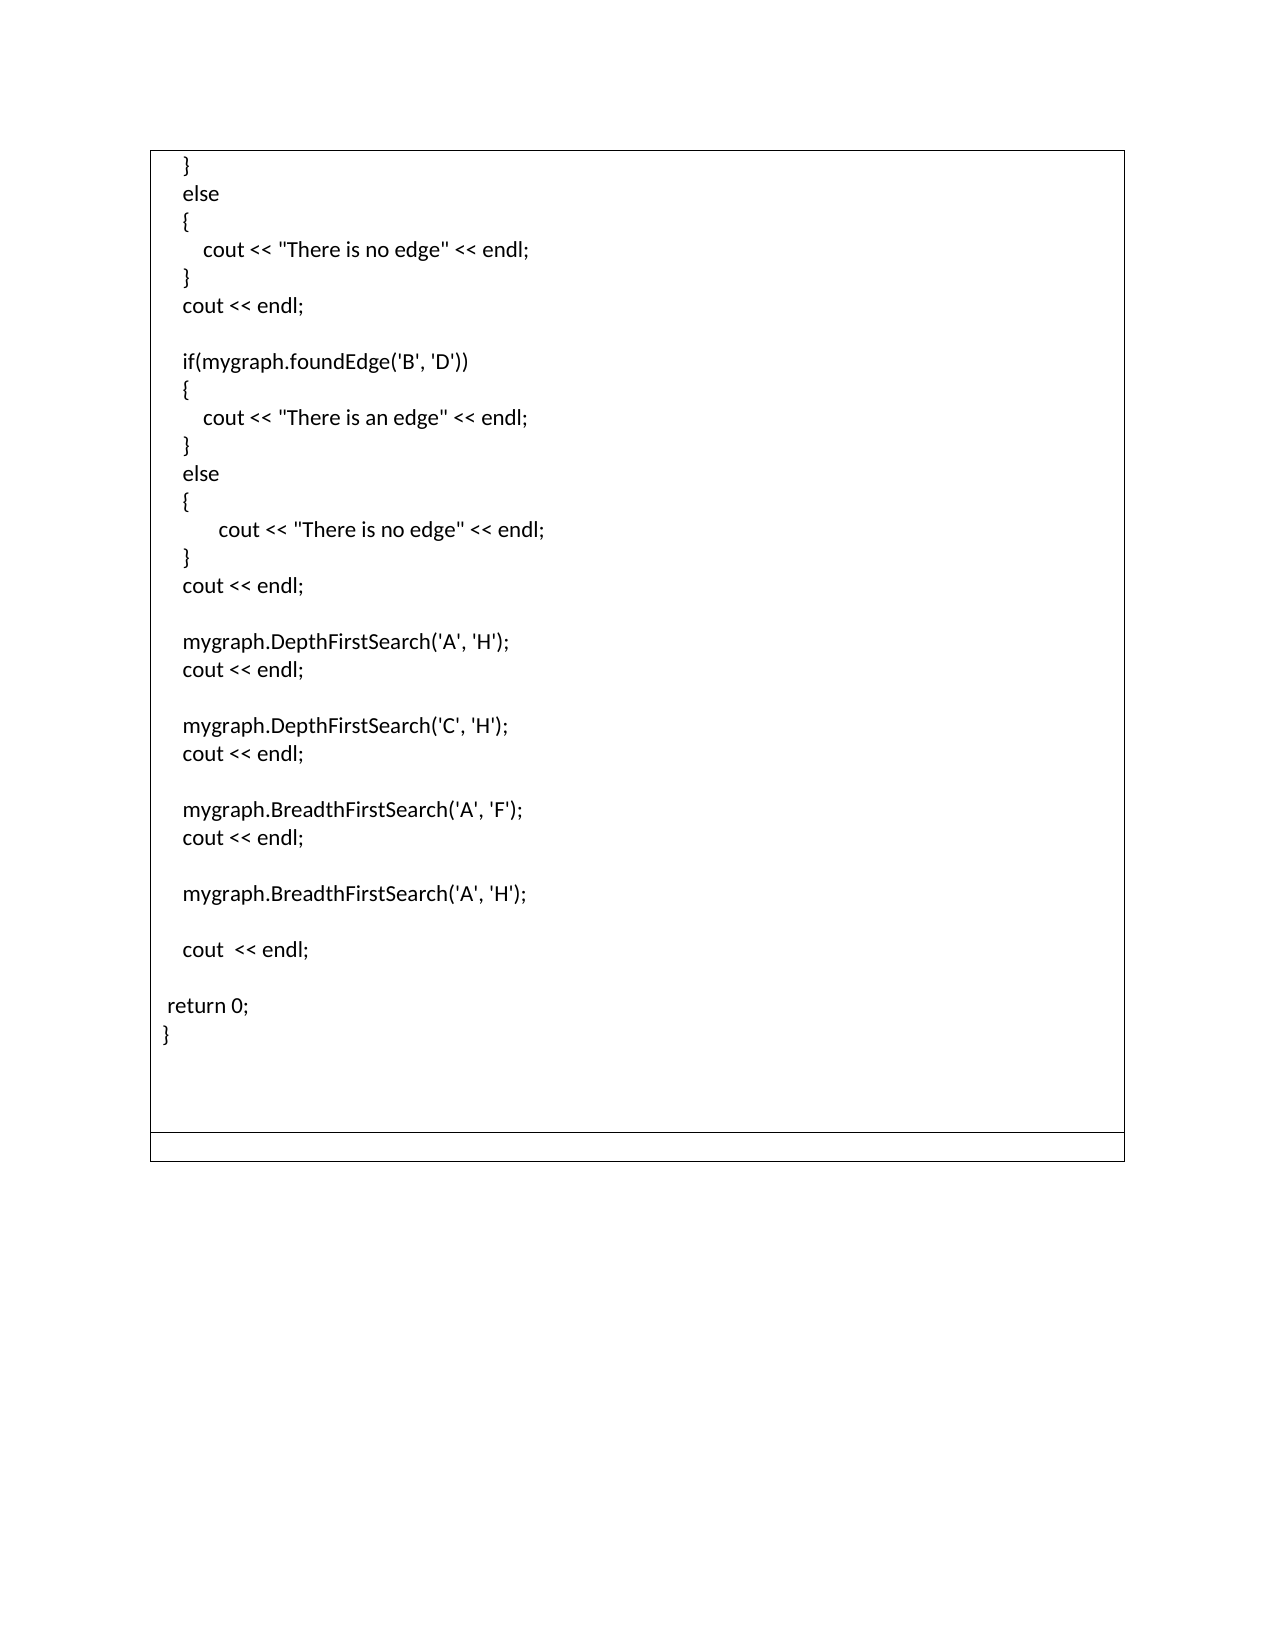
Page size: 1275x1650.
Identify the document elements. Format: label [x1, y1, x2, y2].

table_cell [151, 1133, 1124, 1161]
table_cell [151, 151, 1124, 1132]
